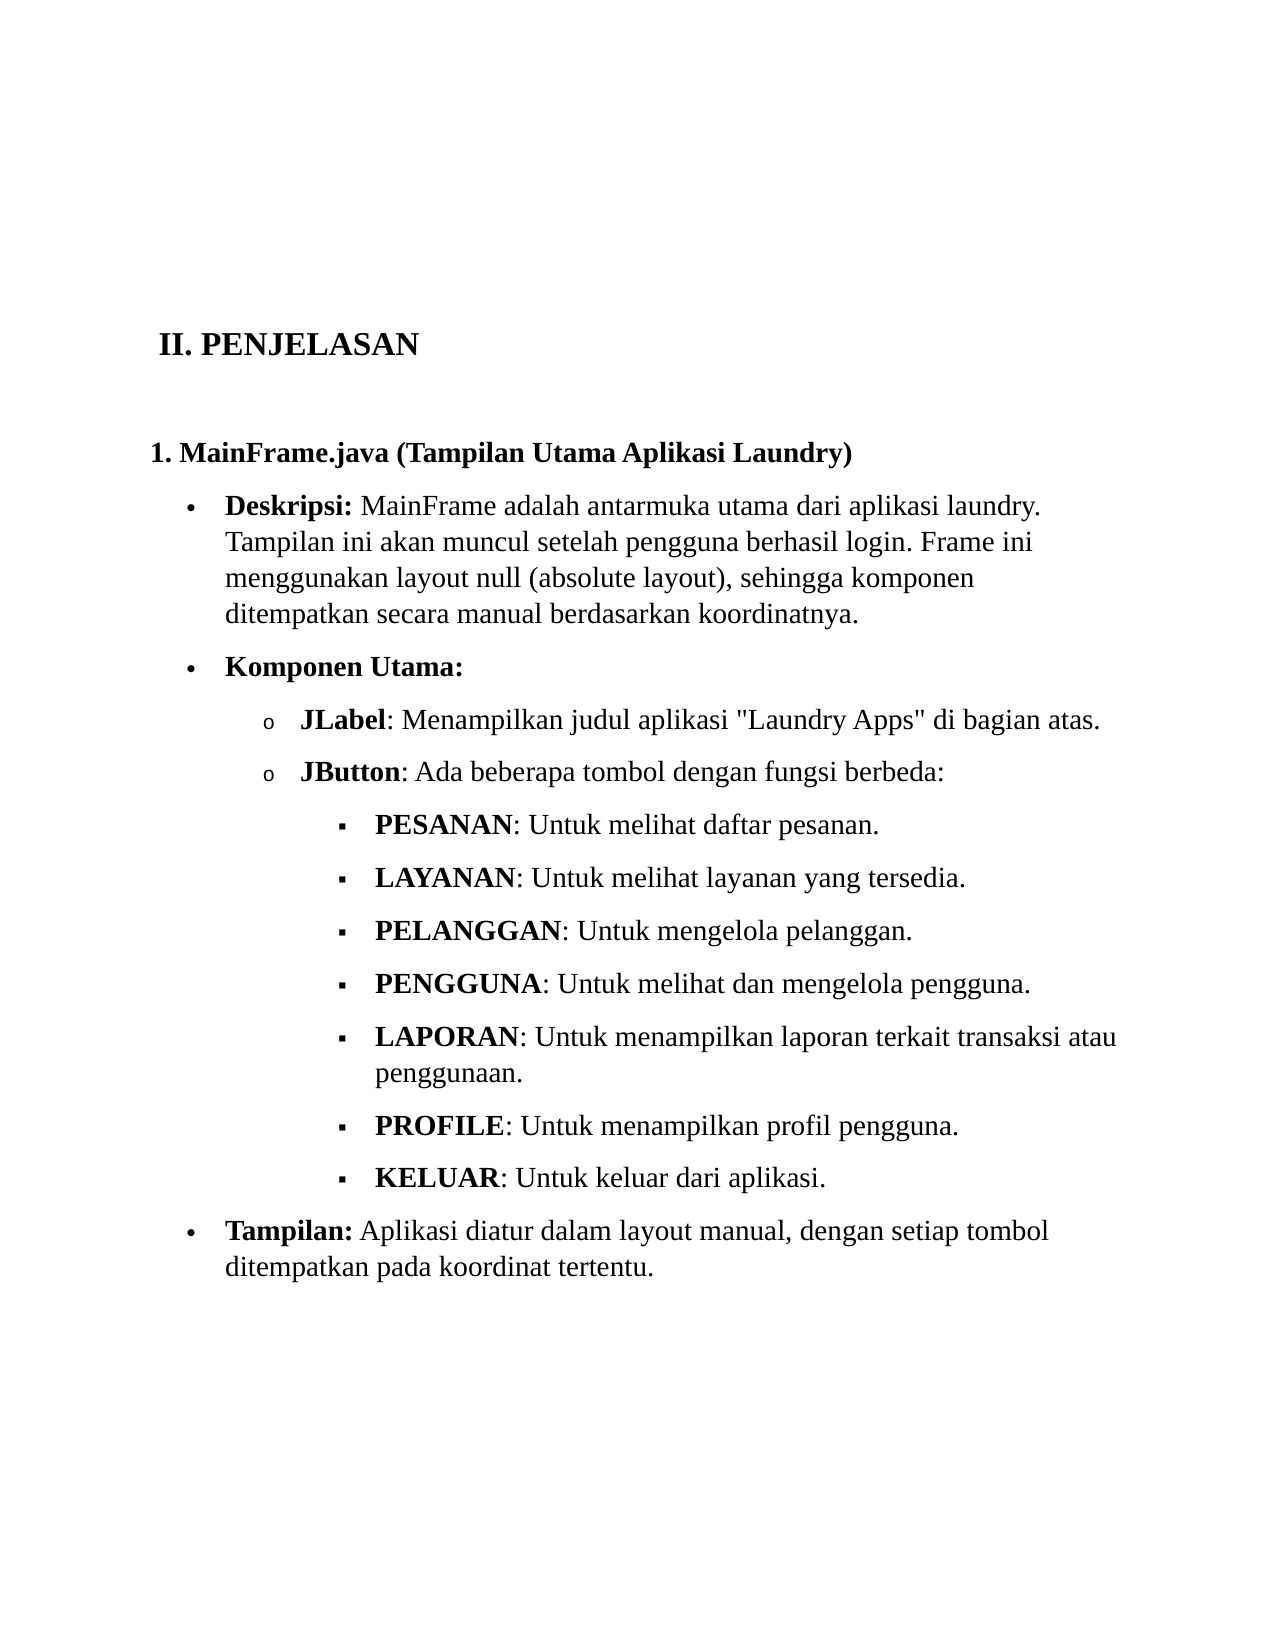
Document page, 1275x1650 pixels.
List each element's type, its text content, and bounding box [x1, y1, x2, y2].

text 1. MainFrame.java (Tampilan Utama Aplikasi Laundry) [150, 435, 1125, 468]
list KELUAR: Untuk keluar dari aplikasi. [337, 1160, 1125, 1194]
list Tampilan: Aplikasi diatur dalam layout manual, dengan setiap tombol ditempatkan pada koordinat tertentu. [187, 1213, 1125, 1283]
list PENGGUNA: Untuk melihat dan mengelola pengguna. [337, 966, 1125, 999]
list JLabel: Menampilkan judul aplikasi "Laundry Apps" di bagian atas. [262, 702, 1125, 735]
list PELANGGAN: Untuk mengelola pelanggan. [337, 913, 1125, 947]
list PROFILE: Untuk menampilkan profil pengguna. [337, 1108, 1125, 1141]
list Komponen Utama: [187, 649, 1125, 682]
text II. PENJELASAN [150, 324, 1125, 362]
list Deskripsi: MainFrame adalah antarmuka utama dari aplikasi laundry. Tampilan ini akan muncul setelah pengguna berhasil login. Frame ini menggunakan layout null (absolute layout), sehingga komponen ditempatkan secara manual berdasarkan koordinatnya. [187, 488, 1125, 630]
list LAYANAN: Untuk melihat layanan yang tersedia. [337, 860, 1125, 894]
list PESANAN: Untuk melihat daftar pesanan. [337, 807, 1125, 841]
list LAPORAN: Untuk menampilkan laporan terkait transaksi atau penggunaan. [337, 1019, 1125, 1088]
list JButton: Ada beberapa tombol dengan fungsi berbeda: [262, 754, 1125, 788]
